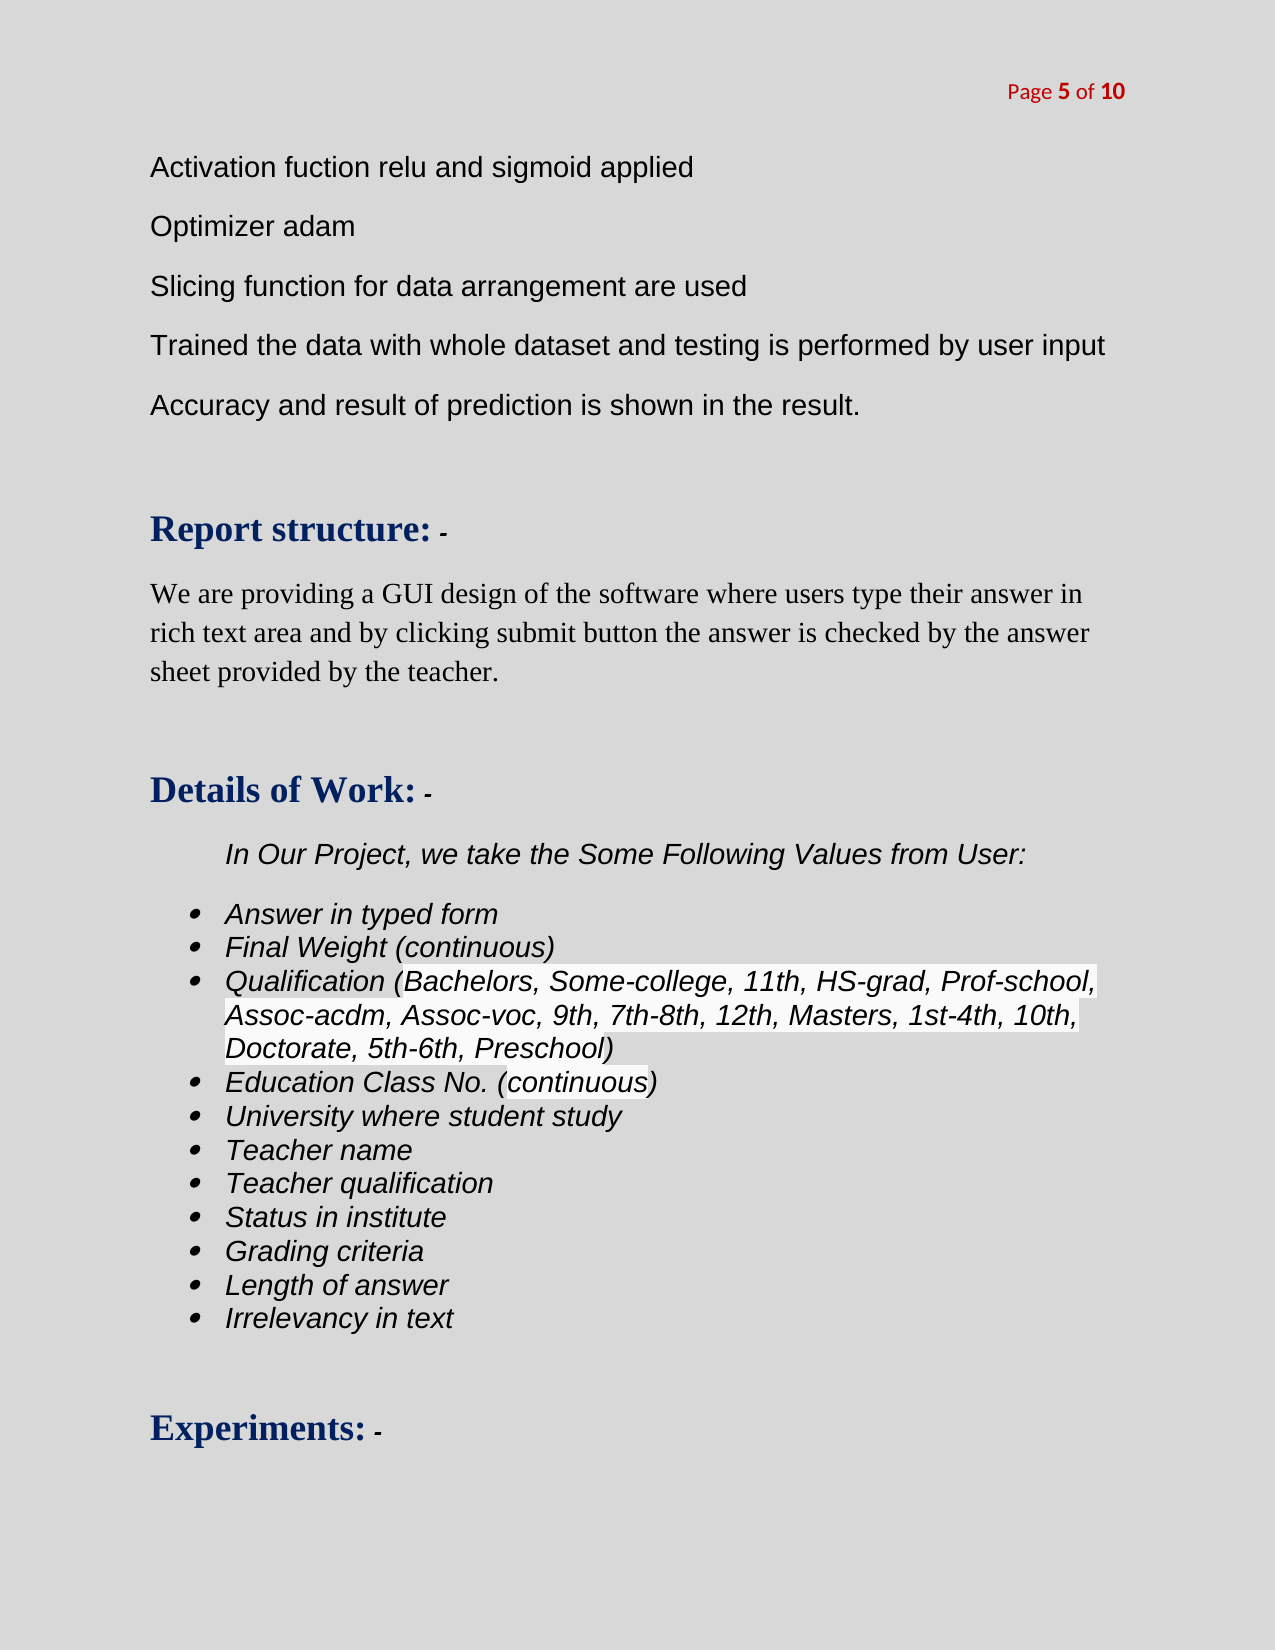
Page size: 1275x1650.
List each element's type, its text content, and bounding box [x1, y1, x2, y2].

list Education Class No. (continuous) [648, 1065, 1125, 1099]
text Details of Work: - [150, 767, 1125, 810]
text Activation fuction relu and sigmoid applied [150, 150, 1125, 183]
list Status in institute [187, 1200, 1125, 1234]
text In Our Project, we take the Some Following Values from User: [150, 837, 1125, 871]
text Optimizer adam [150, 209, 1125, 243]
list Teacher name [187, 1133, 1125, 1166]
list Teacher qualification [187, 1166, 1125, 1200]
list Answer in typed form [187, 897, 1125, 931]
list Education Class No. (continuous) [187, 1065, 507, 1099]
text Experiments: - [150, 1405, 1125, 1448]
text Report structure: - [150, 506, 1125, 549]
list Qualification (Bachelors, Some-college, 11th, HS-grad, Prof-school, Assoc-acdm, Assoc-voc, 9th, 7th-8th, 12th, Masters, 1st-4th, 10th, Doctorate, 5th-6th, Preschool) [187, 964, 403, 1065]
list Length of answer [187, 1268, 1125, 1301]
list Grading criteria [187, 1234, 1125, 1268]
text Accuracy and result of prediction is shown in the result. [150, 387, 1125, 421]
text Trained the data with whole dataset and testing is performed by user input [150, 328, 1125, 362]
text We are providing a GUI design of the software where users type their answer in rich text area and by clicking submit button the answer is checked by the answer sheet provided by the teacher. [150, 577, 1125, 687]
text Slicing function for data arrangement are used [150, 269, 1125, 302]
list Irrelevancy in text [187, 1301, 1125, 1335]
list Final Weight (continuous) [187, 931, 1125, 964]
list University where student study [187, 1099, 1125, 1133]
list Qualification (Bachelors, Some-college, 11th, HS-grad, Prof-school, Assoc-acdm, Assoc-voc, 9th, 7th-8th, 12th, Masters, 1st-4th, 10th, Doctorate, 5th-6th, Preschool) [604, 964, 1125, 1065]
